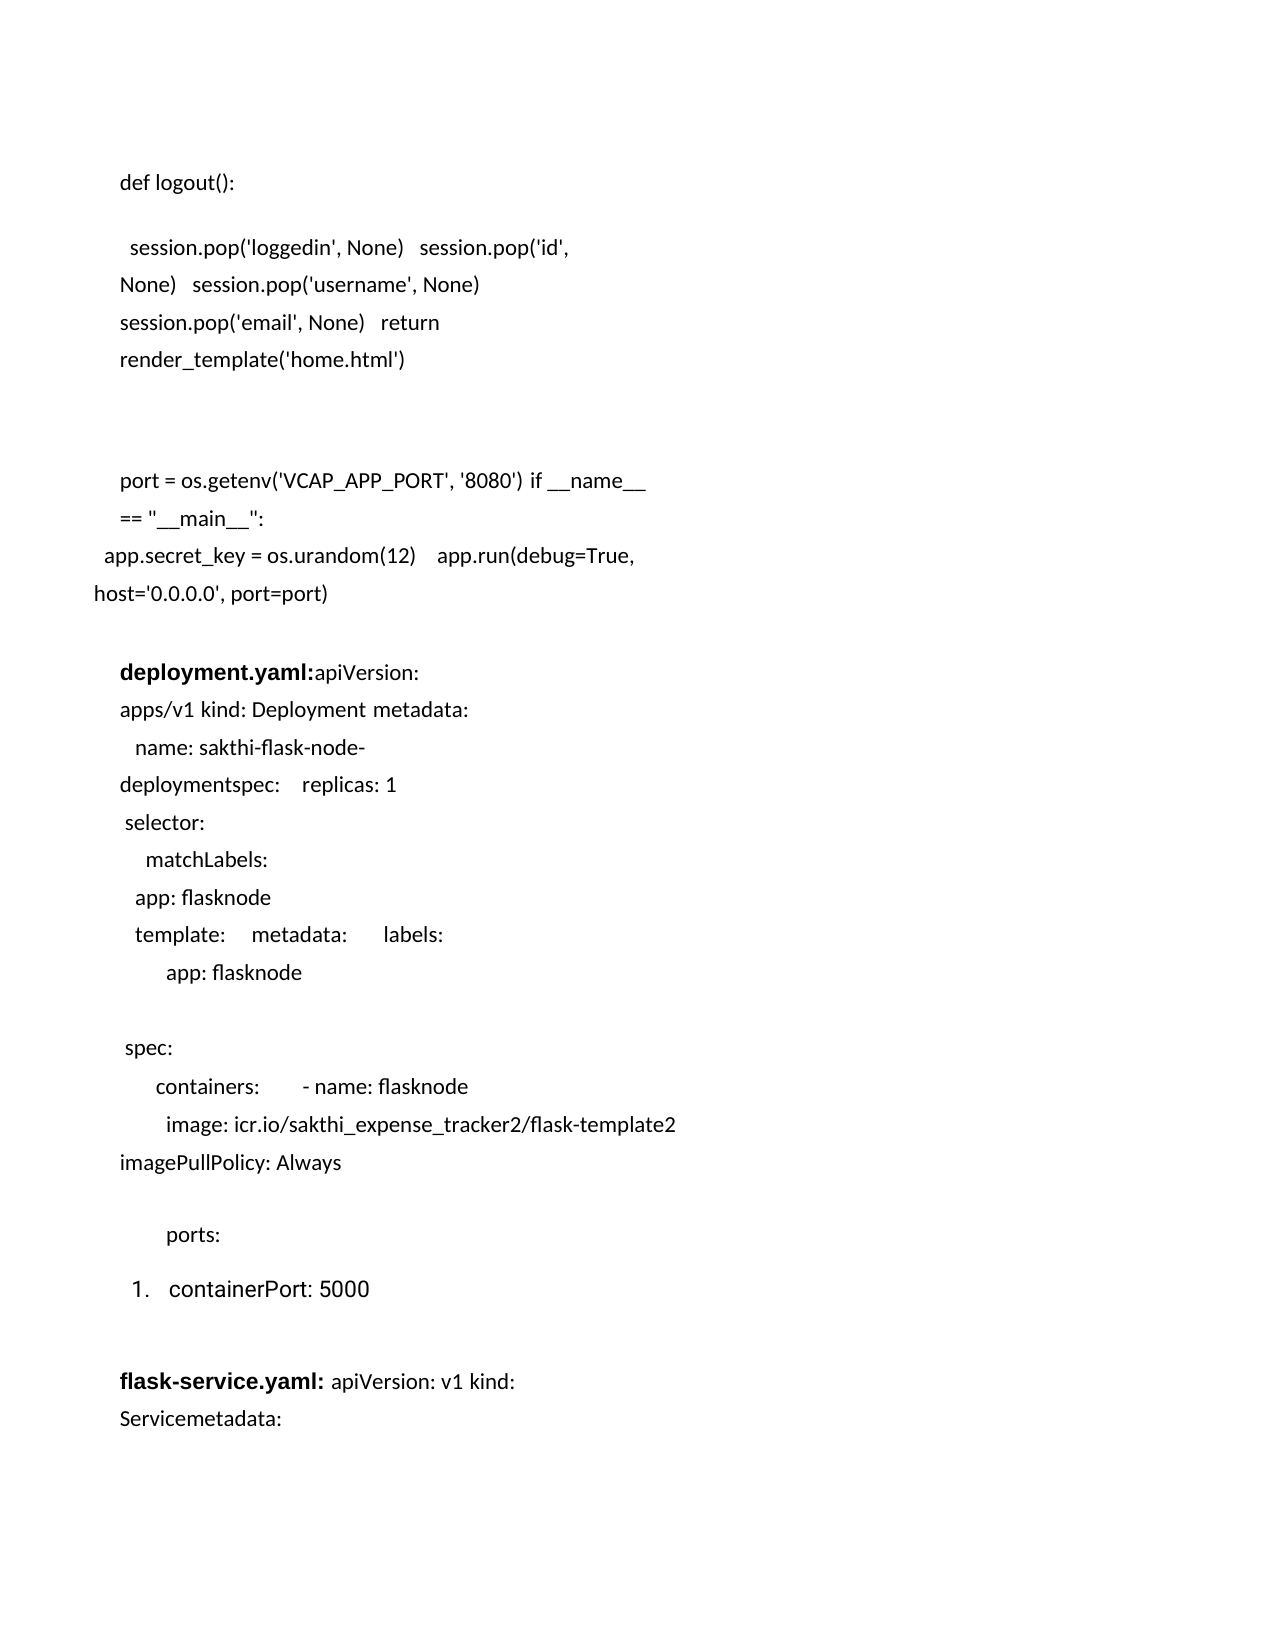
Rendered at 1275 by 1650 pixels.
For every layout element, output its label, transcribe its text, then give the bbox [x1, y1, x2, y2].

text spec: [119, 1025, 551, 1062]
text selector: [119, 800, 491, 837]
text deployment.yaml:apiVersion: apps/v1 kind: Deployment metadata: [119, 650, 477, 725]
text template: metadata: labels: [119, 912, 640, 950]
text ports: [119, 1202, 1048, 1252]
text app.secret_key = os.urandom(12) app.run(debug=True, host='0.0.0.0', port=port) [94, 534, 693, 609]
text matchLabels: [119, 837, 640, 875]
text app: flasknode [119, 950, 551, 987]
text flask-service.yaml: apiVersion: v1 kind: Servicemetadata: [119, 1359, 625, 1434]
list containerPort: 5000 [131, 1277, 809, 1302]
text app: flasknode [119, 875, 640, 912]
text session.pop('loggedin', None) session.pop('id', None) session.pop('username', None) session.pop('email', None) return render_template('home.html') [119, 225, 581, 375]
text containers: - name: flasknode [119, 1062, 566, 1102]
text port = os.getenv('VCAP_APP_PORT', '8080') if __name__ == "__main__": [119, 458, 654, 533]
text image: icr.io/sakthi_expense_tracker2/flask-template2 imagePullPolicy: Always [119, 1102, 880, 1177]
text name: sakthi-flask-node-deploymentspec: replicas: 1 [119, 725, 491, 800]
text def logout(): [119, 150, 1048, 200]
